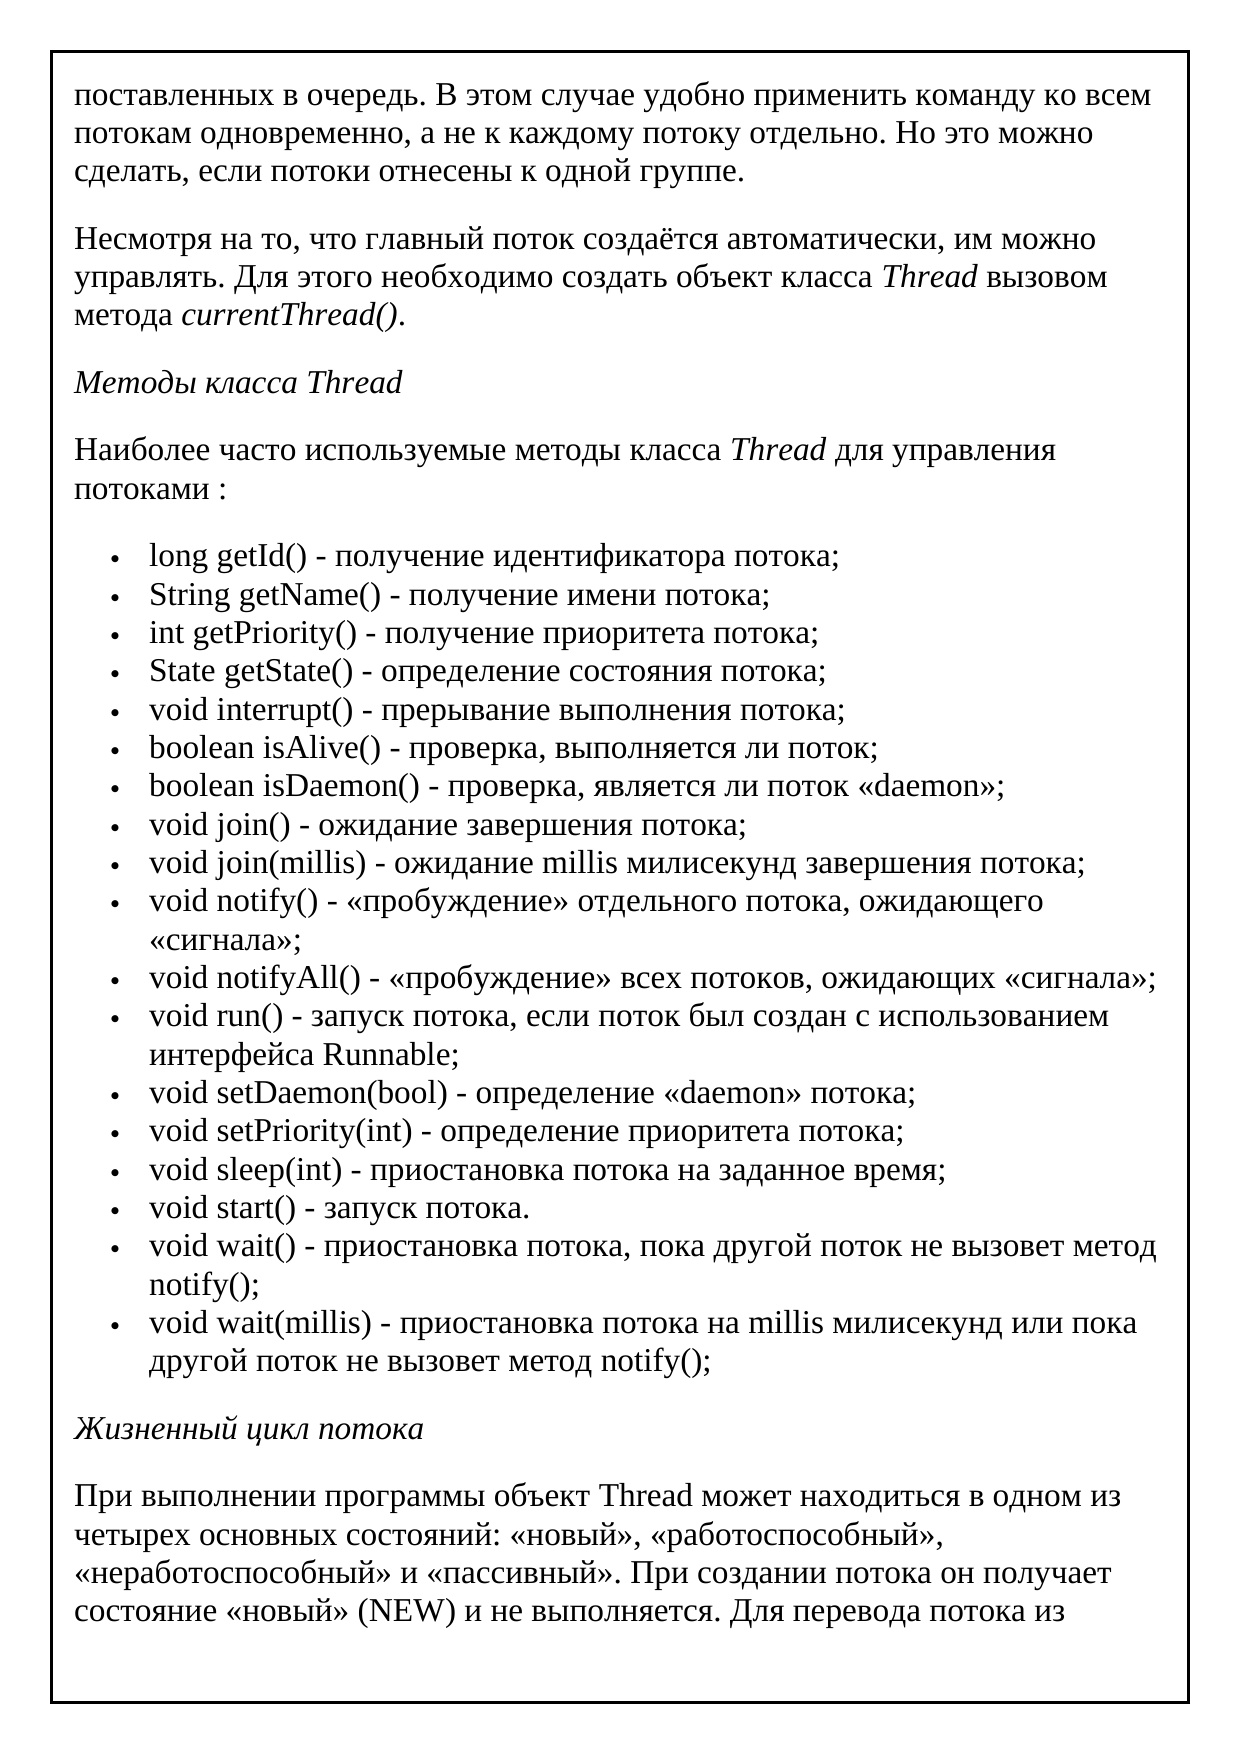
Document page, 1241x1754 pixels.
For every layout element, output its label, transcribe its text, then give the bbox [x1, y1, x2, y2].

list void sleep(int) - приостановка потока на заданное время; [111, 1149, 1167, 1187]
list int getPriority() - получение приоритета потока; [111, 612, 1167, 651]
list void setDaemon(bool) - определение «daemon» потока; [111, 1072, 1167, 1111]
list State getState() - определение состояния потока; [111, 651, 1167, 689]
list void start() - запуск потока. [111, 1187, 1167, 1226]
list void run() - запуск потока, если поток был создан с использованием интерфейса Runnable; [111, 996, 1167, 1072]
list void interrupt() - прерывание выполнения потока; [111, 689, 1167, 727]
list String getName() - получение имени потока; [111, 574, 1167, 612]
text Наиболее часто используемые методы класса Thread для управления потоками : [74, 430, 1167, 506]
subtitle Методы класса Thread [74, 362, 1167, 401]
text Несмотря на то, что главный поток создаётся автоматически, им можно управлять. Для этого необходимо создать объект класса Thread вызовом метода currentThread(). [74, 218, 1167, 333]
list void wait() - приостановка потока, пока другой поток не вызовет метод notify(); [111, 1226, 1167, 1302]
list void notifyAll() - «пробуждение» всех потоков, ожидающих «сигнала»; [111, 957, 1167, 996]
list boolean isAlive() - проверка, выполняется ли поток; [111, 727, 1167, 766]
list void join() - ожидание завершения потока; [111, 804, 1167, 842]
list void wait(millis) - приостановка потока на millis милисекунд или пока другой поток не вызовет метод notify(); [111, 1302, 1167, 1379]
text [74, 74, 1167, 189]
list boolean isDaemon() - проверка, является ли поток «daemon»; [111, 766, 1167, 804]
subtitle Жизненный цикл потока [74, 1408, 1167, 1446]
list long getId() - получение идентификатора потока; [111, 536, 1167, 574]
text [74, 1476, 1167, 1629]
list void setPriority(int) - определение приоритета потока; [111, 1111, 1167, 1149]
list void notify() - «пробуждение» отдельного потока, ожидающего «сигнала»; [111, 881, 1167, 957]
list void join(millis) - ожидание millis милисекунд завершения потока; [111, 842, 1167, 881]
